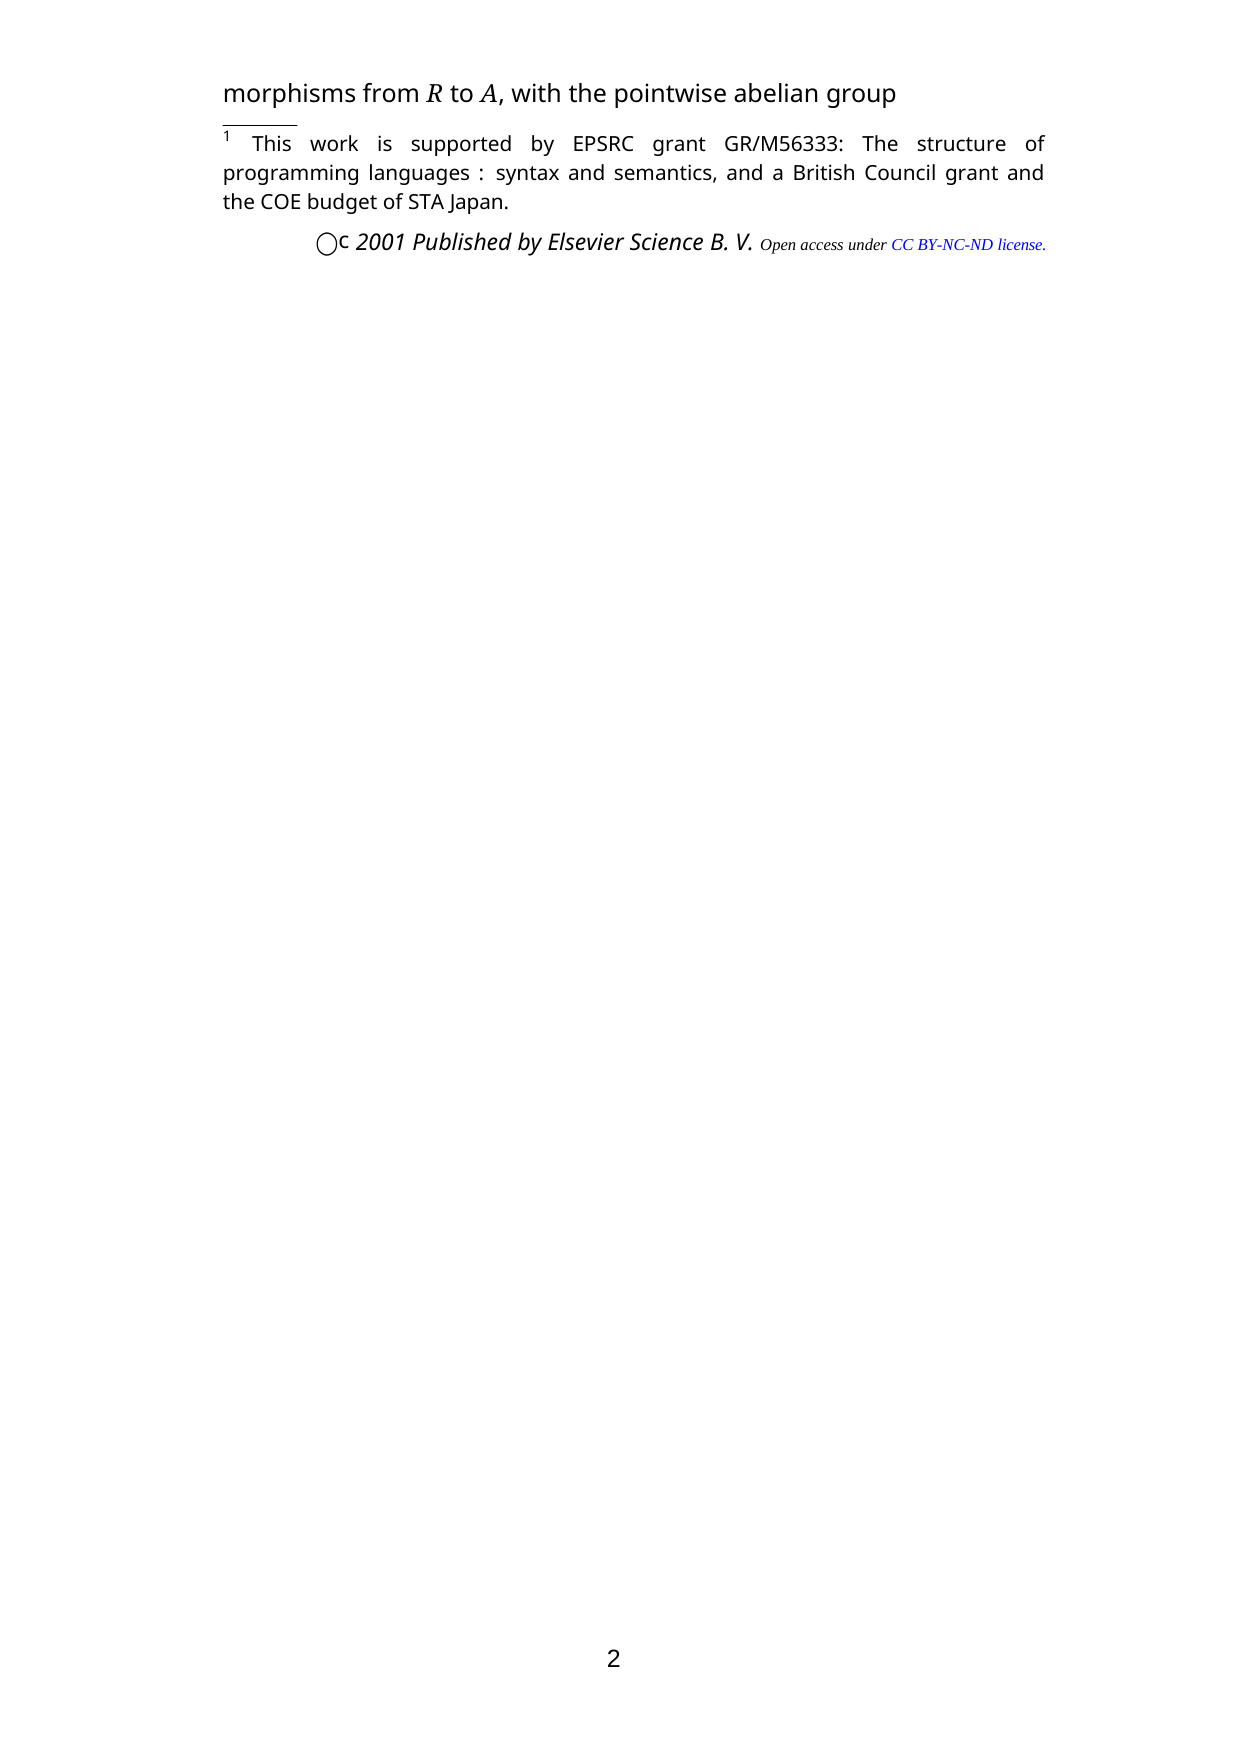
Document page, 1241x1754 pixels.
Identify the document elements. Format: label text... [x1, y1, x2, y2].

text ◯c 2001 Published by Elsevier Science B. V. Open access under CC BY-NC-ND license. [315, 215, 1088, 259]
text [223, 79, 1046, 108]
text 1 This work is supported by EPSRC grant GR/M56333: The structure of programming languages : syntax and semantics, and a British Council grant and the COE budget of STA Japan. [223, 122, 1046, 215]
